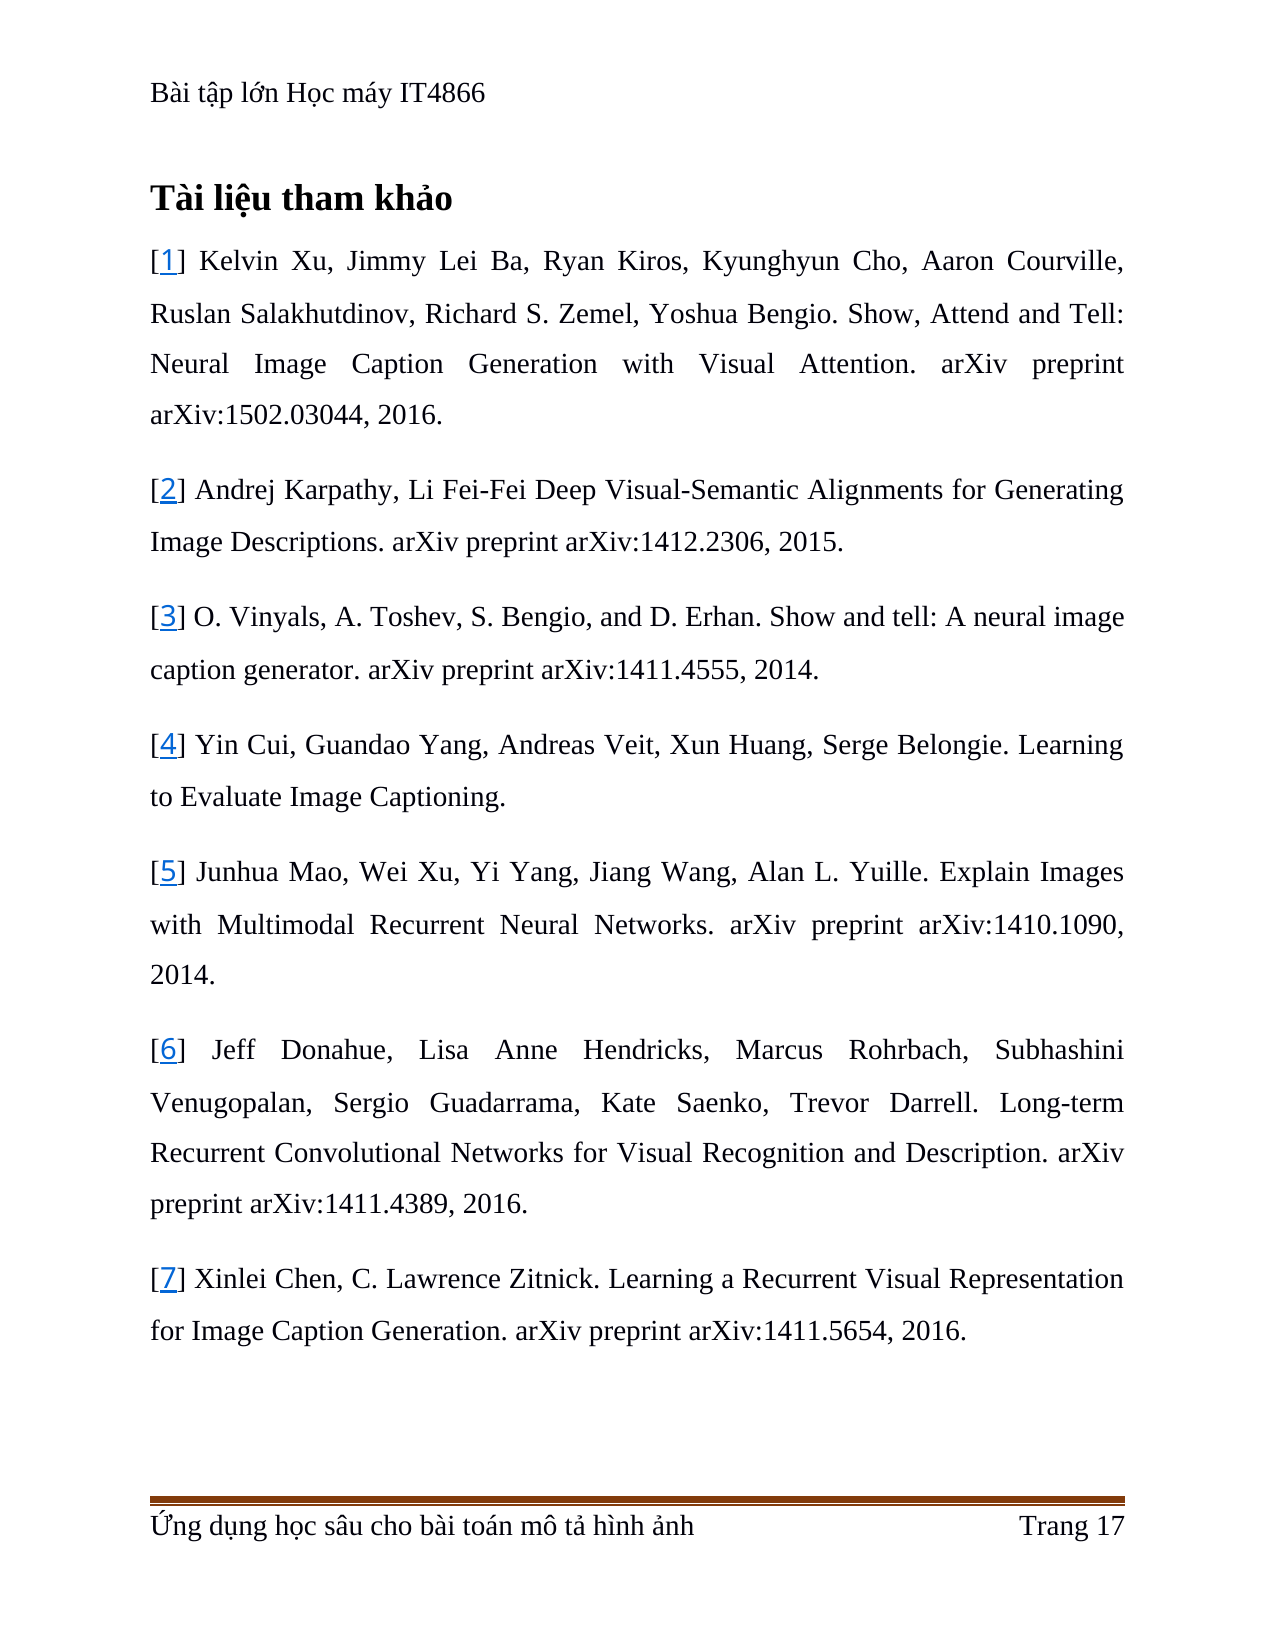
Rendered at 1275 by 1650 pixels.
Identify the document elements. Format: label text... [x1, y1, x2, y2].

subtitle Tài liệu tham khảo [150, 175, 1125, 218]
text [2] Andrej Karpathy, Li Fei-Fei Deep Visual-Semantic Alignments for Generating Image Descriptions. arXiv preprint arXiv:1412.2306, 2015. [150, 468, 1125, 558]
text [7] Xinlei Chen, C. Lawrence Zitnick. Learning a Recurrent Visual Representation for Image Caption Generation. arXiv preprint arXiv:1411.5654, 2016. [150, 1257, 1125, 1347]
text [4] Yin Cui, Guandao Yang, Andreas Veit, Xun Huang, Serge Belongie. Learning to Evaluate Image Captioning. [150, 723, 1125, 813]
text [6] Jeff Donahue, Lisa Anne Hendricks, Marcus Rohrbach, Subhashini Venugopalan, Sergio Guadarrama, Kate Saenko, Trevor Darrell. Long-term Recurrent Convolutional Networks for Visual Recognition and Description. arXiv preprint arXiv:1411.4389, 2016. [150, 1029, 1125, 1219]
text [1] Kelvin Xu, Jimmy Lei Ba, Ryan Kiros, Kyunghyun Cho, Aaron Courville, Ruslan Salakhutdinov, Richard S. Zemel, Yoshua Bengio. Show, Attend and Tell: Neural Image Caption Generation with Visual Attention. arXiv preprint arXiv:1502.03044, 2016. [150, 240, 1125, 430]
text [5] Junhua Mao, Wei Xu, Yi Yang, Jiang Wang, Alan L. Yuille. Explain Images with Multimodal Recurrent Neural Networks. arXiv preprint arXiv:1410.1090, 2014. [150, 851, 1125, 991]
text [3] O. Vinyals, A. Toshev, S. Bengio, and D. Erhan. Show and tell: A neural image caption generator. arXiv preprint arXiv:1411.4555, 2014. [150, 596, 1125, 686]
